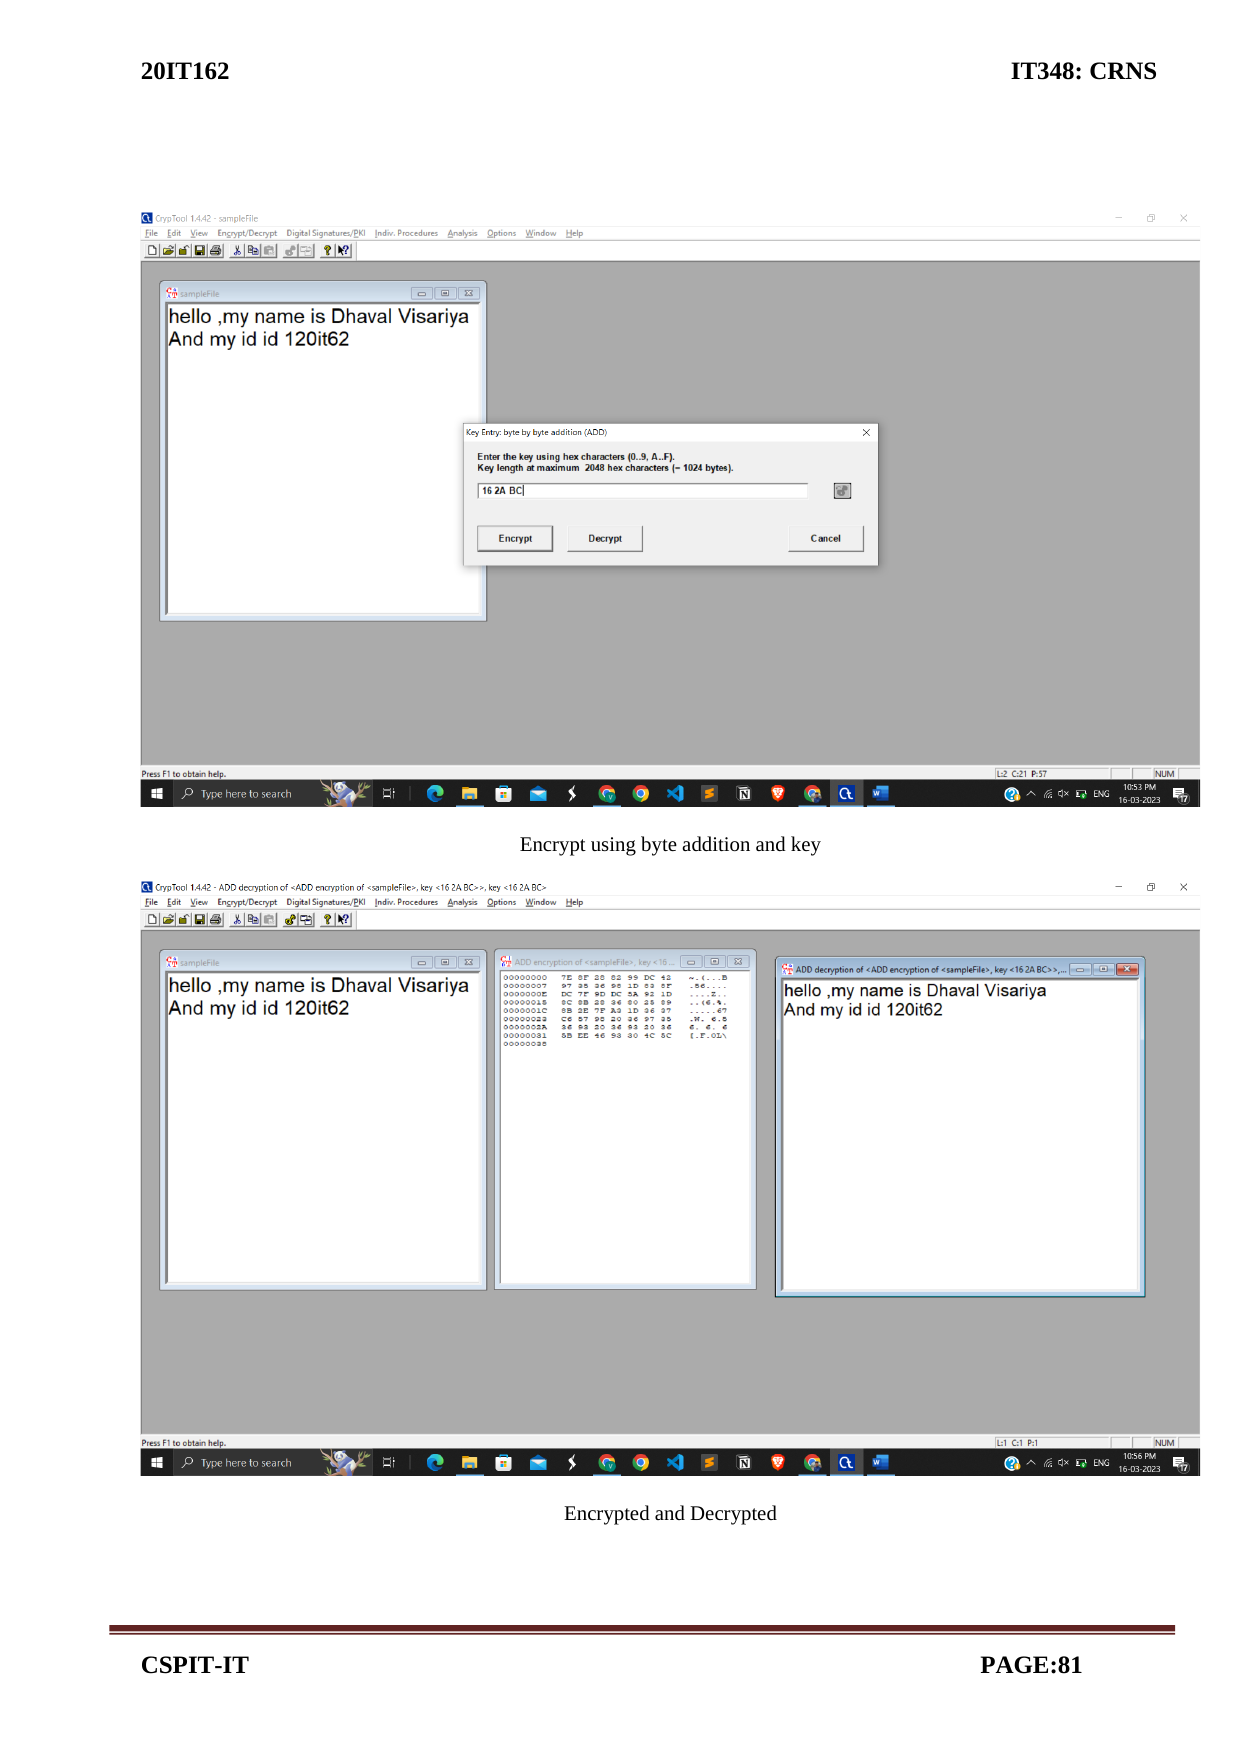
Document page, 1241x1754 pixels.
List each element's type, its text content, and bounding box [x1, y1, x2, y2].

picture [140, 880, 1200, 1476]
picture [140, 210, 1200, 807]
text Encrypted and Decrypted [141, 1501, 1200, 1525]
text Encrypt using byte addition and key [141, 832, 1200, 856]
